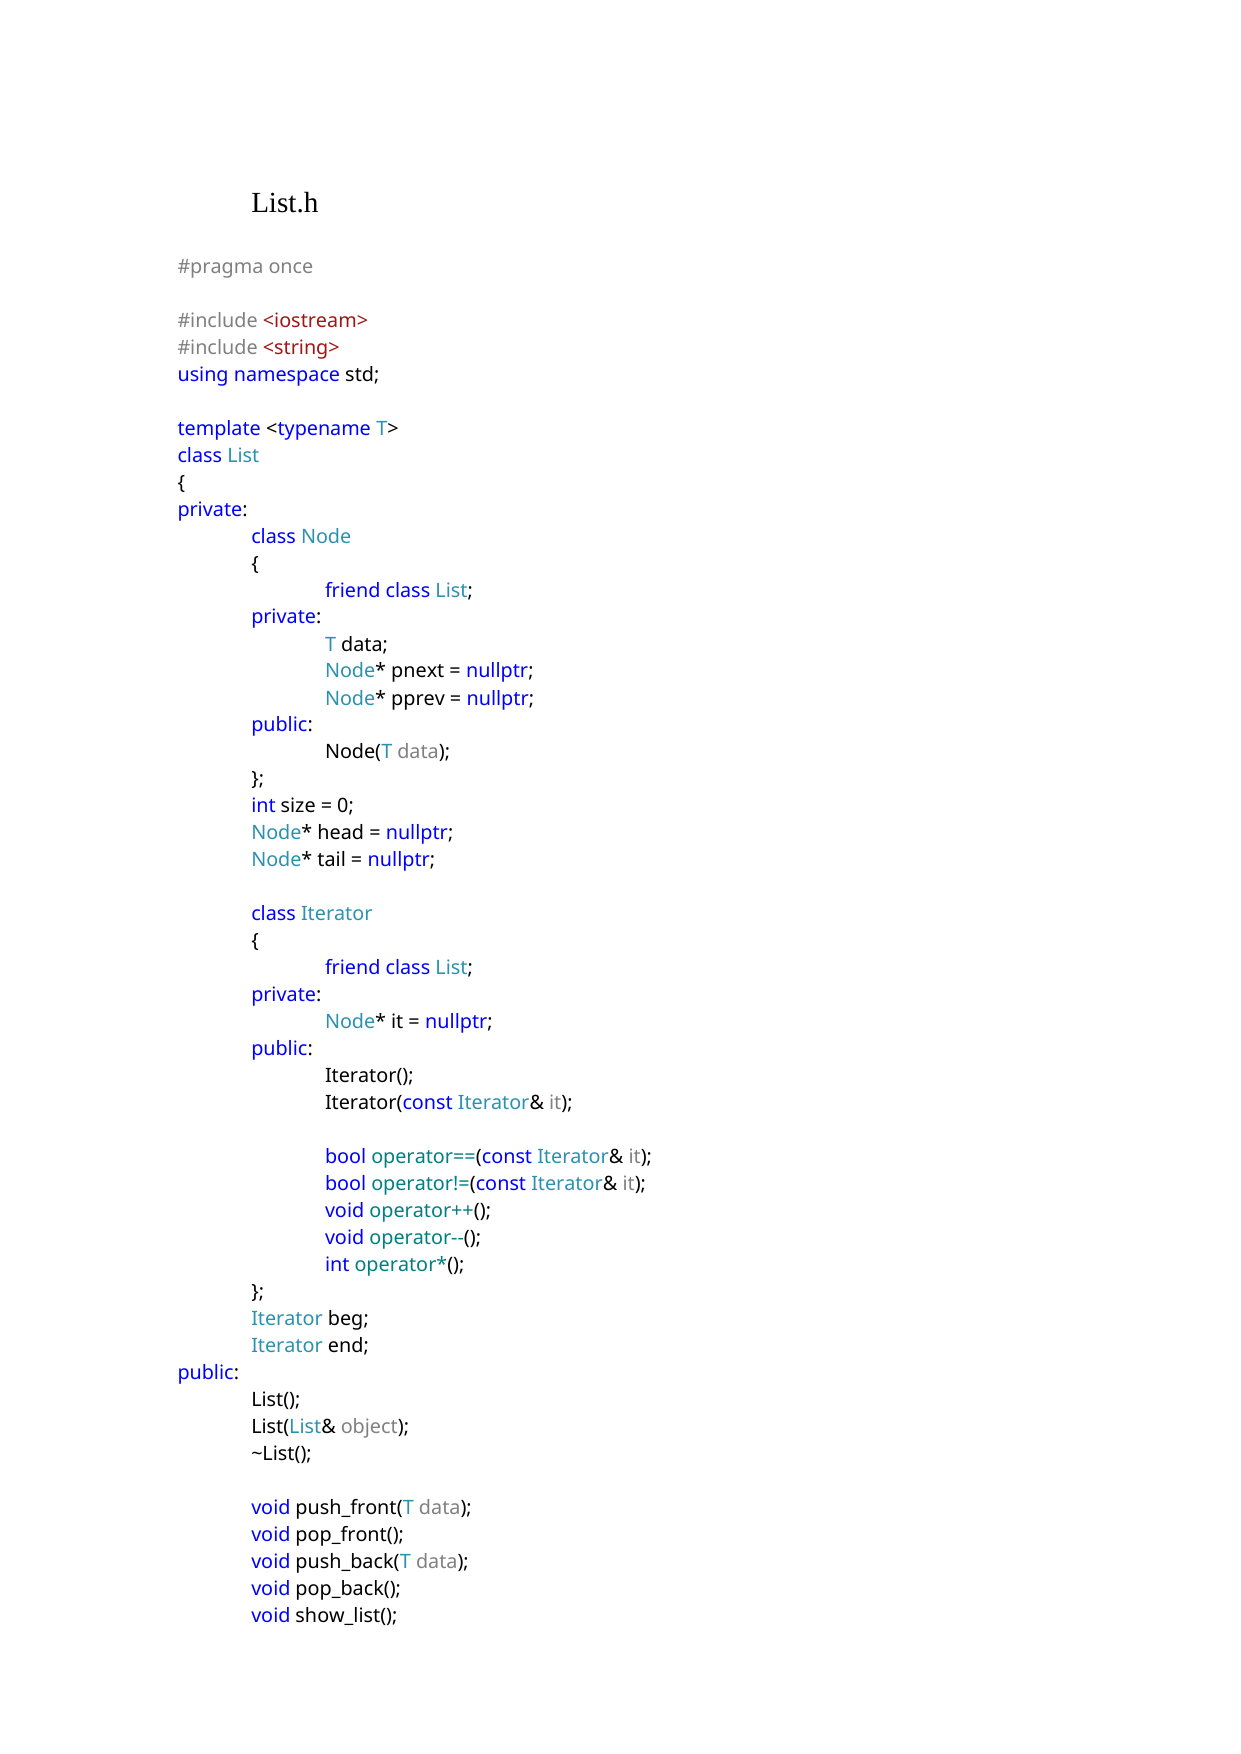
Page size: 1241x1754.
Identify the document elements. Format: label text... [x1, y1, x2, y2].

text Iterator end; [177, 1331, 1152, 1358]
text List(); [177, 1385, 1152, 1412]
text { [177, 927, 1152, 953]
text void pop_front(); [177, 1520, 1152, 1547]
text void show_list(); [177, 1601, 1152, 1628]
text #include <string> [177, 333, 1152, 360]
text bool operator==(const Iterator& it); [177, 1142, 1152, 1169]
text void operator--(); [177, 1223, 1152, 1250]
text void pop_back(); [177, 1574, 1152, 1601]
text void push_back(T data); [177, 1547, 1152, 1574]
text Node* it = nullptr; [177, 1007, 1152, 1034]
text #pragma once [177, 252, 1152, 279]
text Node* pprev = nullptr; [177, 684, 1152, 711]
text int operator*(); [177, 1250, 1152, 1277]
text Iterator(); [177, 1061, 1152, 1088]
text class Iterator [177, 899, 1152, 927]
text void operator++(); [177, 1196, 1152, 1223]
text class Node [177, 522, 1152, 549]
text bool operator!=(const Iterator& it); [177, 1169, 1152, 1196]
text class List [177, 441, 1152, 468]
text }; [177, 765, 1152, 792]
text private: [177, 495, 1152, 522]
text Iterator beg; [177, 1304, 1152, 1331]
text using namespace std; [177, 360, 1152, 387]
text Node* tail = nullptr; [177, 846, 1152, 873]
text public: [177, 1358, 1152, 1385]
text private: [177, 981, 1152, 1007]
text public: [177, 1034, 1152, 1061]
text friend class List; [177, 576, 1152, 603]
text Iterator(const Iterator& it); [177, 1088, 1152, 1115]
text List.h [177, 185, 1152, 219]
text List(List& object); [177, 1412, 1152, 1439]
text }; [177, 1277, 1152, 1304]
text int size = 0; [177, 792, 1152, 819]
text Node* head = nullptr; [177, 819, 1152, 846]
text private: [177, 603, 1152, 630]
text T data; [177, 630, 1152, 657]
text void push_front(T data); [177, 1493, 1152, 1520]
text Node* pnext = nullptr; [177, 657, 1152, 684]
text template <typename T> [177, 414, 1152, 441]
text public: [177, 711, 1152, 738]
text friend class List; [177, 953, 1152, 981]
text #include <iostream> [177, 306, 1152, 333]
text { [177, 549, 1152, 576]
text { [177, 468, 1152, 495]
text Node(T data); [177, 738, 1152, 765]
text ~List(); [177, 1439, 1152, 1466]
